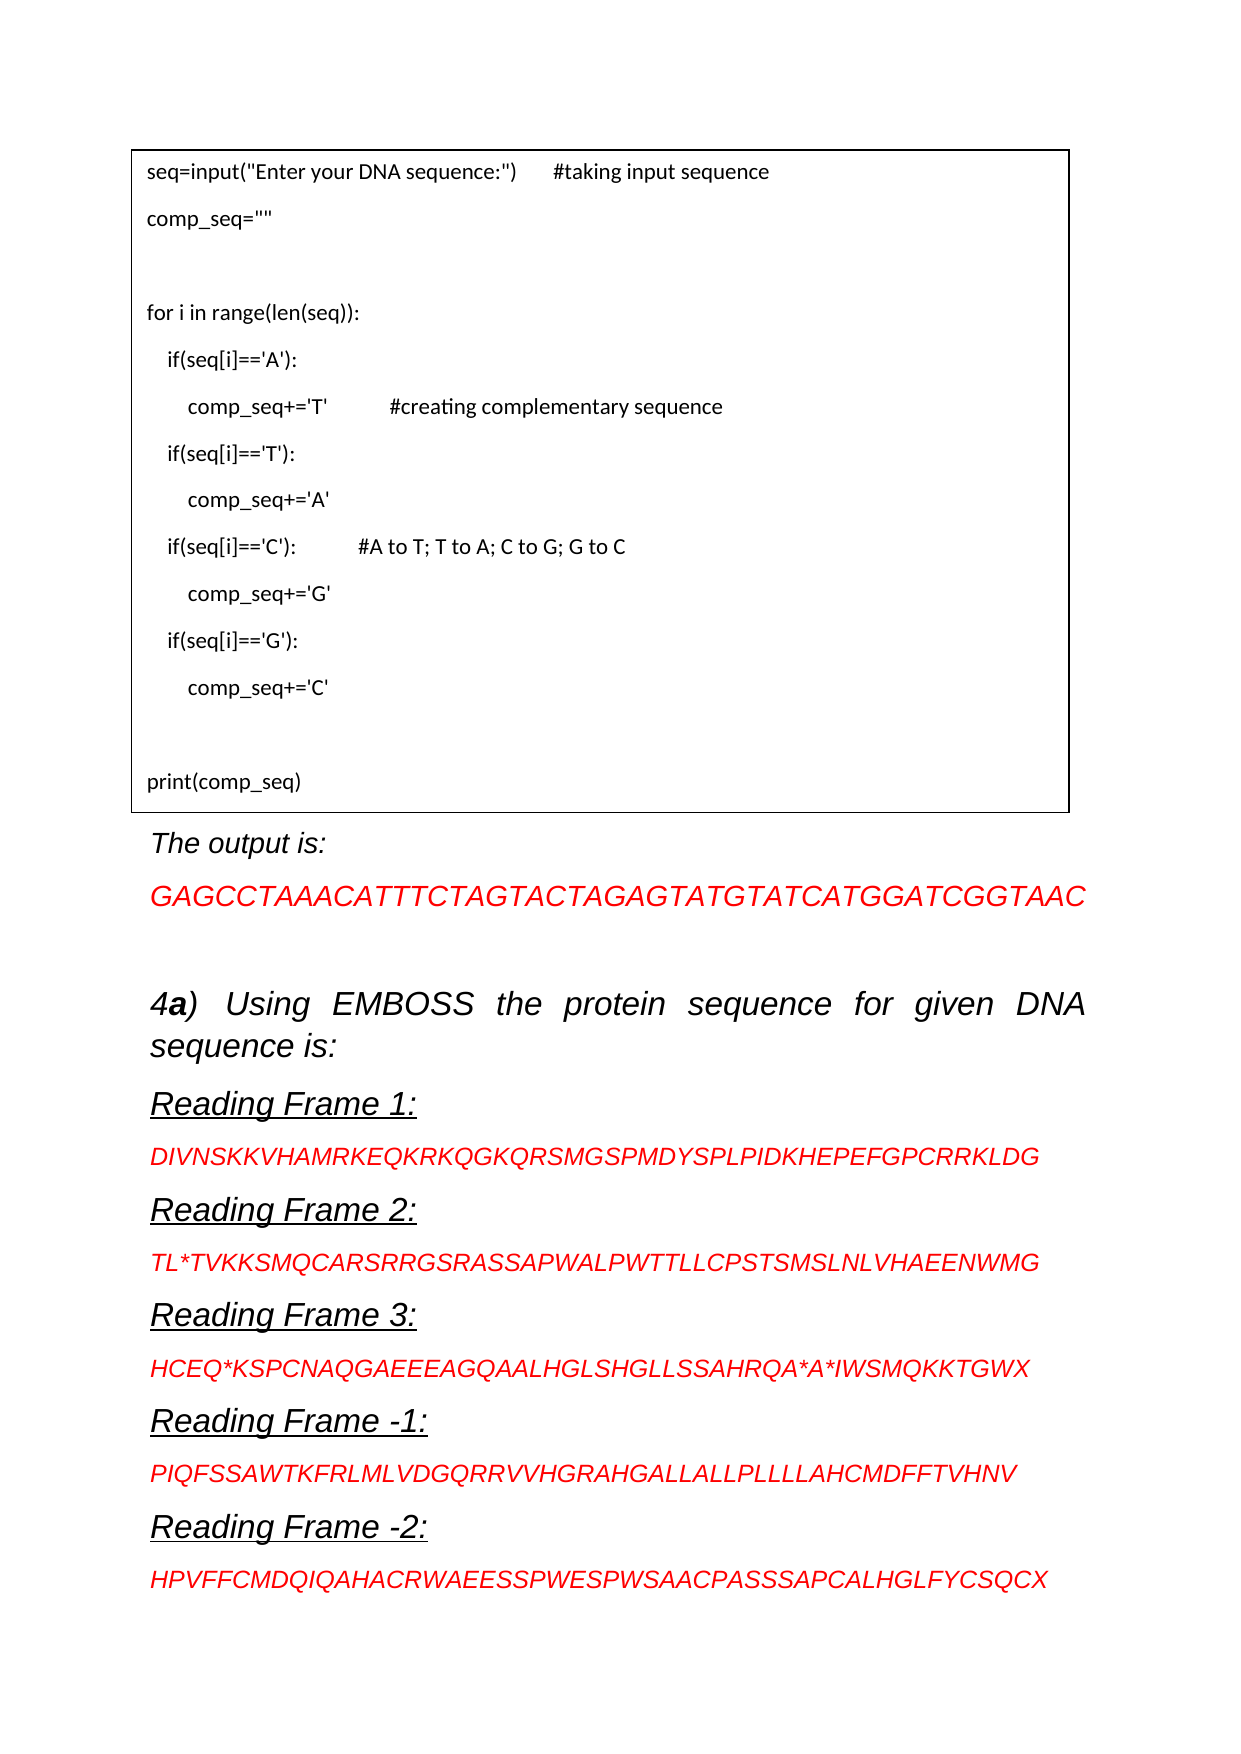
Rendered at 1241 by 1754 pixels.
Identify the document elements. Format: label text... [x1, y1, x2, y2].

text HCEQ*KSPCNAQGAEEEAGQAALHGLSHGLLSSAHRQA*A*IWSMQKKTGWX [150, 1354, 1090, 1382]
text 4a) Using EMBOSS the protein sequence for given DNA sequence is: [150, 984, 1090, 1064]
text HPVFFCMDQIQAHACRWAEESSPWESPWSAACPASSSAPCALHGLFYCSQCX [150, 1565, 1090, 1594]
text Reading Frame -2: [150, 1507, 1090, 1546]
text The output is: [150, 150, 1090, 859]
text GAGCCTAAACATTTCTAGTACTAGAGTATGTATCATGGATCGGTAAC [150, 879, 1090, 912]
text PIQFSSAWTKFRLMLVDGQRRVVHGRAHGALLALLPLLLLAHCMDFFTVHNV [150, 1459, 1090, 1488]
text Reading Frame 1: [150, 1084, 1090, 1122]
text Reading Frame -1: [150, 1401, 1090, 1440]
text TL*TVKKSMQCARSRRGSRASSAPWALPWTTLLCPSTSMSLNLVHAEENWMG [150, 1248, 1090, 1277]
text DIVNSKKVHAMRKEQKRKQGKQRSMGSPMDYSPLPIDKHEPEFGPCRRKLDG [150, 1142, 1090, 1171]
text Reading Frame 2: [150, 1190, 1090, 1228]
text Reading Frame 3: [150, 1296, 1090, 1334]
